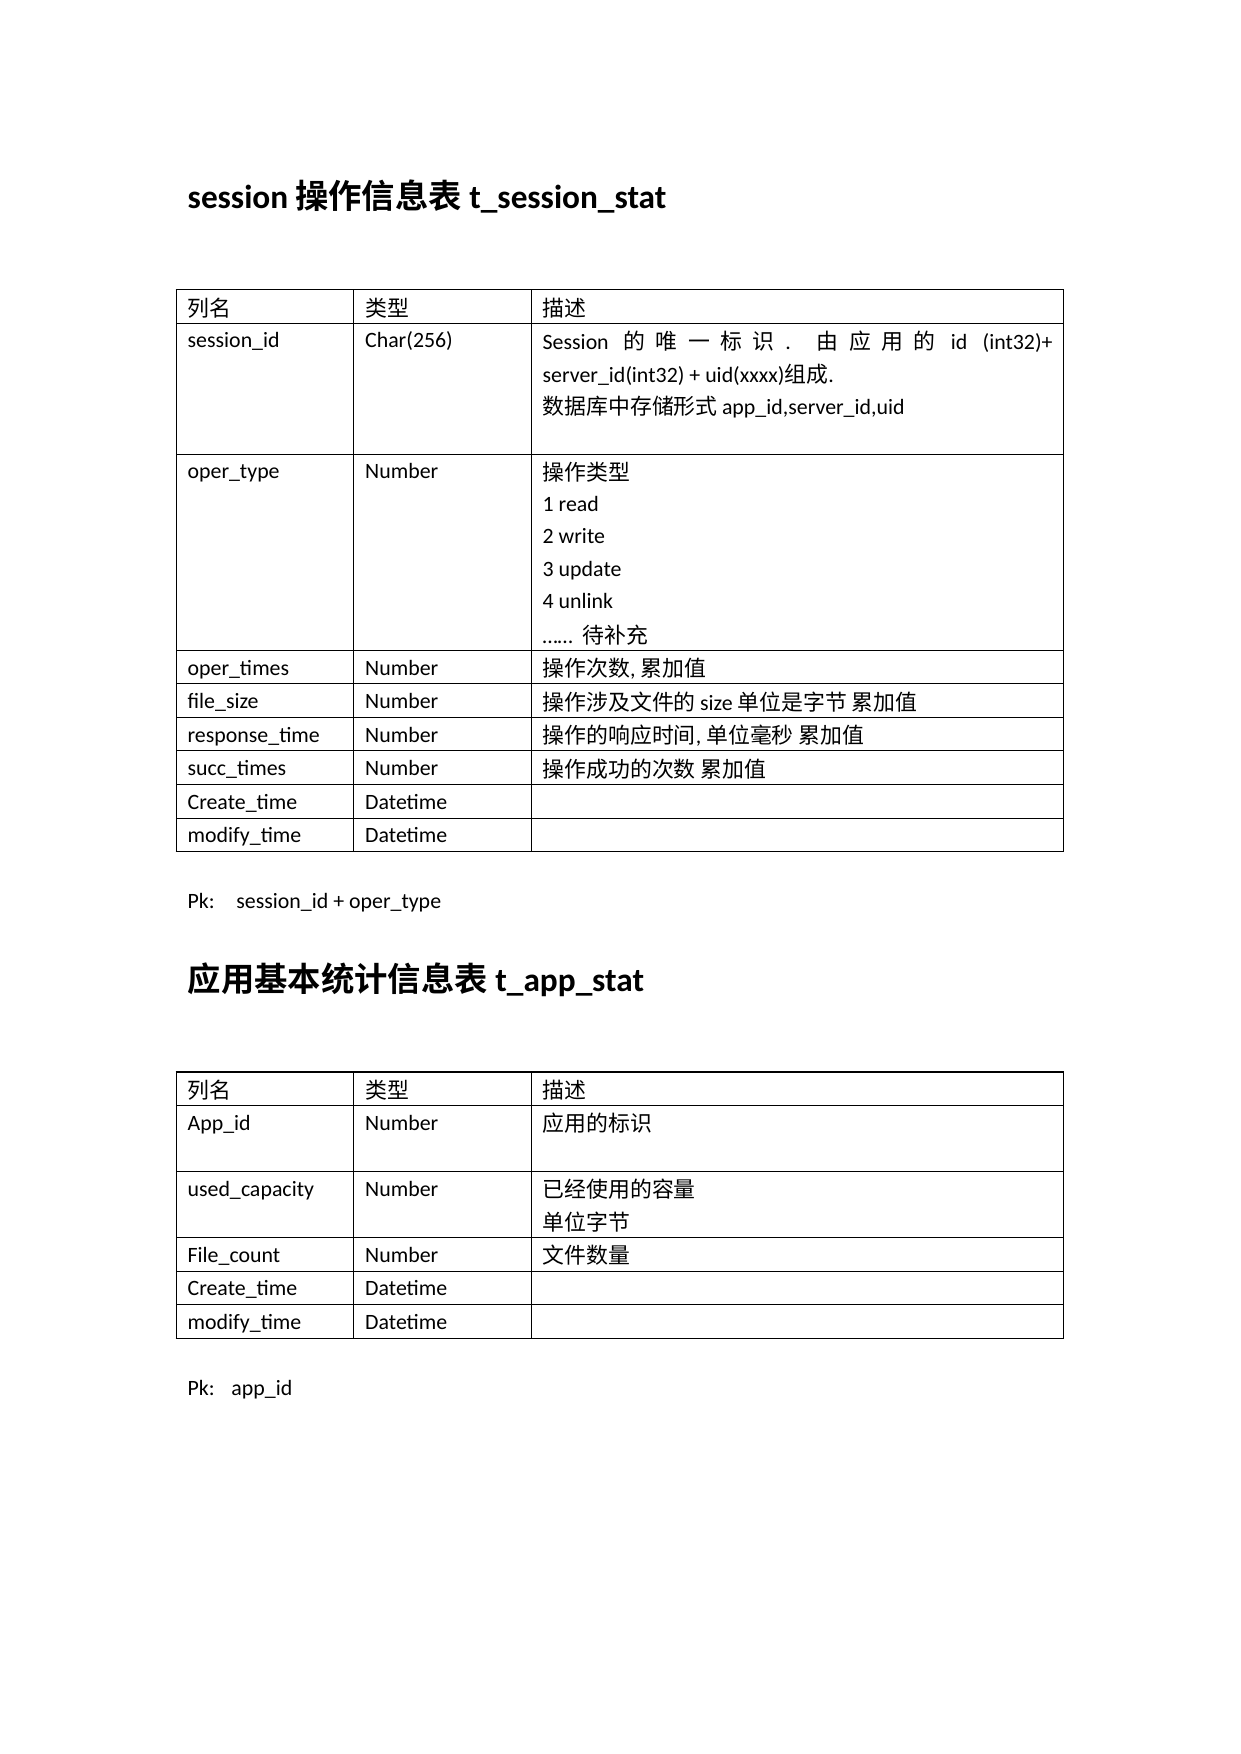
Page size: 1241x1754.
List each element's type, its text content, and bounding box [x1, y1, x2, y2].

table_cell Number [354, 1238, 531, 1271]
table_cell 操作次数, 累加值 [532, 651, 1063, 683]
table_cell oper_type [177, 455, 353, 650]
table_cell Datetime [354, 1305, 531, 1338]
table_header 描述 [532, 290, 1063, 323]
table_cell [532, 1305, 1063, 1338]
table_cell App_id [177, 1106, 353, 1171]
table_cell 已经使用的容量 单位字节 [532, 1172, 1063, 1237]
table_cell Number [354, 455, 531, 650]
table_cell session_id [177, 324, 353, 454]
table_cell Number [354, 1172, 531, 1237]
table_cell 应用的标识 [532, 1106, 1063, 1171]
table_cell 操作的响应时间, 单位毫秒 累加值 [532, 718, 1063, 750]
table_cell [532, 819, 1063, 851]
subtitle 应用基本统计信息表 t_app_stat [187, 944, 1053, 1009]
table_cell Number [354, 684, 531, 717]
table_cell 操作涉及文件的size 单位是字节 累加值 [532, 684, 1063, 717]
table_cell [532, 1272, 1063, 1304]
table_cell Create_time [177, 1272, 353, 1304]
table_cell Number [354, 718, 531, 750]
table_header 类型 [354, 290, 531, 323]
table_header 列名 [177, 1073, 353, 1105]
table_cell 文件数量 [532, 1238, 1063, 1271]
table_cell 操作类型 1 read 2 write 3 update 4 unlink …… 待补充 [532, 455, 1063, 650]
text Pk: app_id [187, 1371, 1053, 1404]
table_cell file_size [177, 684, 353, 717]
table_cell Datetime [354, 1272, 531, 1304]
table_cell Create_time [177, 785, 353, 817]
table_cell Char(256) [354, 324, 531, 454]
table_cell used_capacity [177, 1172, 353, 1237]
table_cell Number [354, 751, 531, 784]
table_header 描述 [532, 1073, 1063, 1105]
subtitle session操作信息表 t_session_stat [187, 162, 1053, 227]
table_cell modify_time [177, 819, 353, 851]
table_header 类型 [354, 1073, 531, 1105]
table_cell response_time [177, 718, 353, 750]
table_cell succ_times [177, 751, 353, 784]
table_cell File_count [177, 1238, 353, 1271]
table_cell Datetime [354, 785, 531, 817]
table_cell [532, 785, 1063, 817]
table_cell Session的唯一标识. 由应用的id (int32)+ server_id(int32) + uid(xxxx)组成. 数据库中存储形式app_id,server_id,uid [532, 324, 1063, 454]
table_header 列名 [177, 290, 353, 323]
table_cell Number [354, 651, 531, 683]
table_cell Number [354, 1106, 531, 1171]
table_cell oper_times [177, 651, 353, 683]
text Pk: session_id + oper_type [187, 884, 1053, 917]
table_cell 操作成功的次数 累加值 [532, 751, 1063, 784]
table_cell modify_time [177, 1305, 353, 1338]
table_cell Datetime [354, 819, 531, 851]
